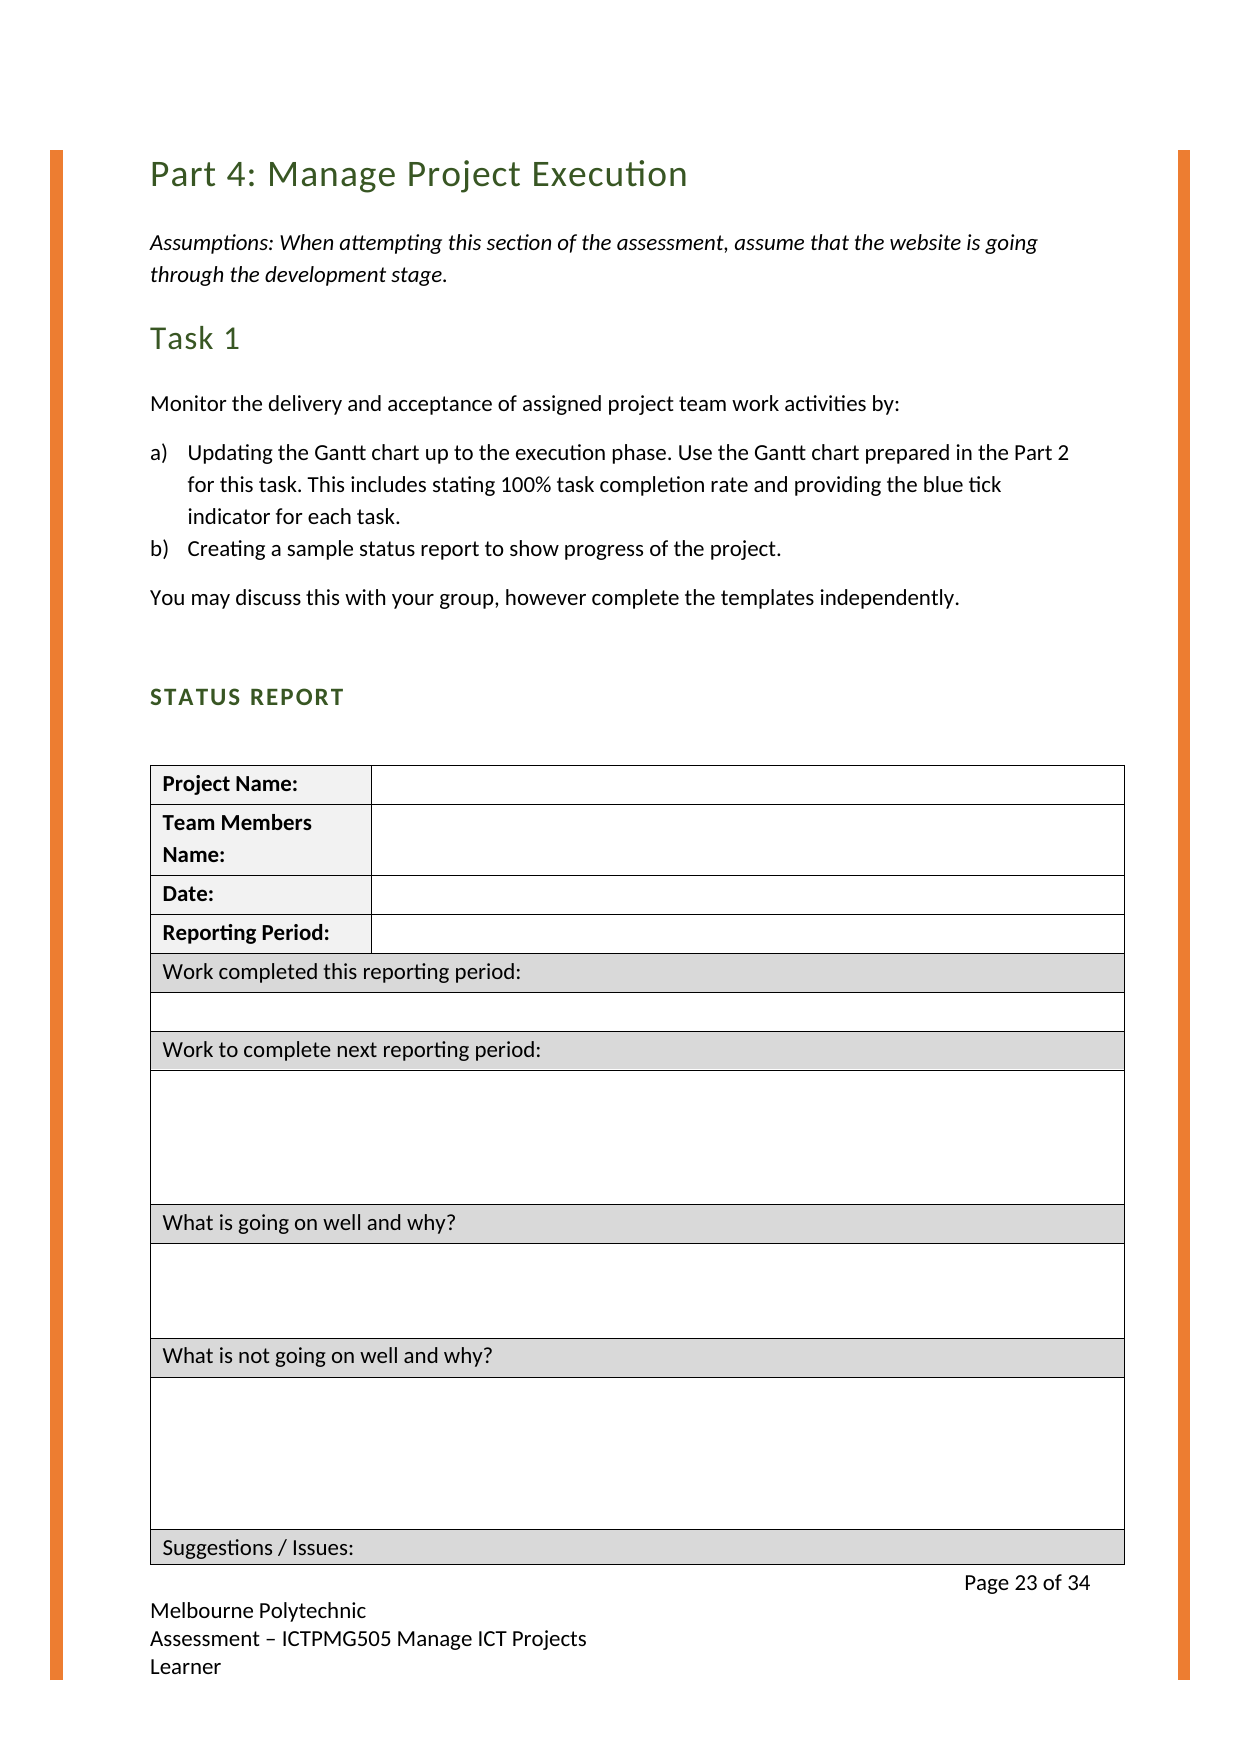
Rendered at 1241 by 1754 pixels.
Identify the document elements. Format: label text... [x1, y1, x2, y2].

table_cell What is going on well and why? [151, 1205, 1124, 1243]
table_cell Suggestions / Issues: [151, 1530, 1124, 1564]
table_cell Work completed this reporting period: [151, 954, 1124, 992]
table_cell [151, 1378, 1124, 1529]
subtitle Task 1 [150, 317, 1090, 358]
table_cell Reporting Period: [151, 915, 371, 953]
table_cell [372, 915, 1124, 953]
text Monitor the delivery and acceptance of assigned project team work activities by: [150, 389, 1090, 417]
list Updating the Gantt chart up to the execution phase. Use the Gantt chart prepared in the Part 2 for this task. This includes stating 100% task completion rate and providing the blue tick indicator for each task. [150, 438, 1090, 530]
table_cell What is not going on well and why? [151, 1339, 1124, 1377]
table_cell [151, 1244, 1124, 1338]
table_cell Date: [151, 876, 371, 914]
text You may discuss this with your group, however complete the templates independently. [150, 583, 1090, 611]
table_cell [151, 1071, 1124, 1204]
list Creating a sample status report to show progress of the project. [150, 534, 1090, 562]
table_cell [372, 805, 1124, 875]
table_cell [372, 876, 1124, 914]
table_header Project Name: [151, 766, 371, 804]
table_cell [151, 993, 1124, 1031]
table_cell Work to complete next reporting period: [151, 1032, 1124, 1069]
table_header [372, 766, 1124, 804]
text Assumptions: When attempting this section of the assessment, assume that the website is going through the development stage. [150, 228, 1090, 288]
subtitle Part 4: Manage Project Execution [150, 150, 1090, 196]
subtitle Status report [150, 681, 1090, 711]
table_cell Team Members Name: [151, 805, 371, 875]
